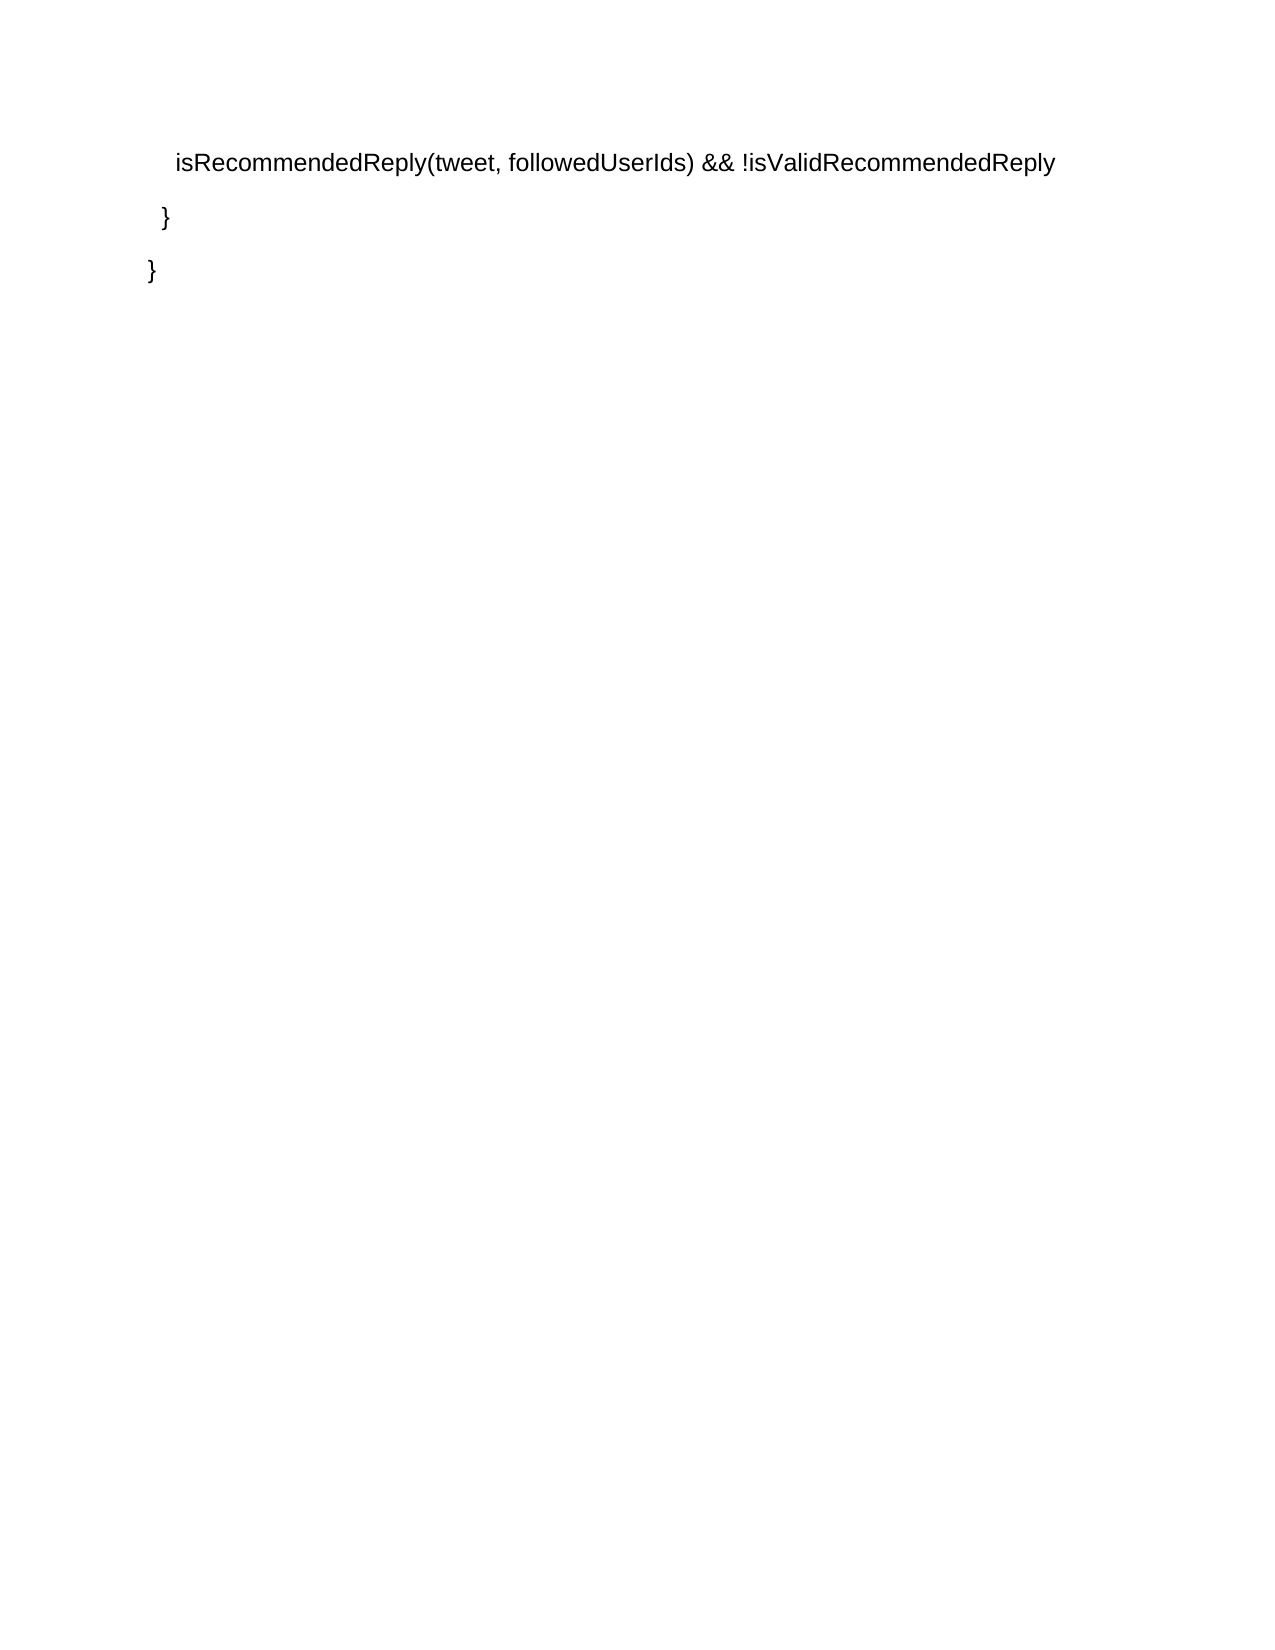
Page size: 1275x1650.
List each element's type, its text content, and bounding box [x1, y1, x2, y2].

text isRecommendedReply(tweet, followedUserIds) && !isValidRecommendedReply [148, 148, 1127, 176]
text } [148, 201, 1127, 230]
text } [148, 255, 1127, 284]
